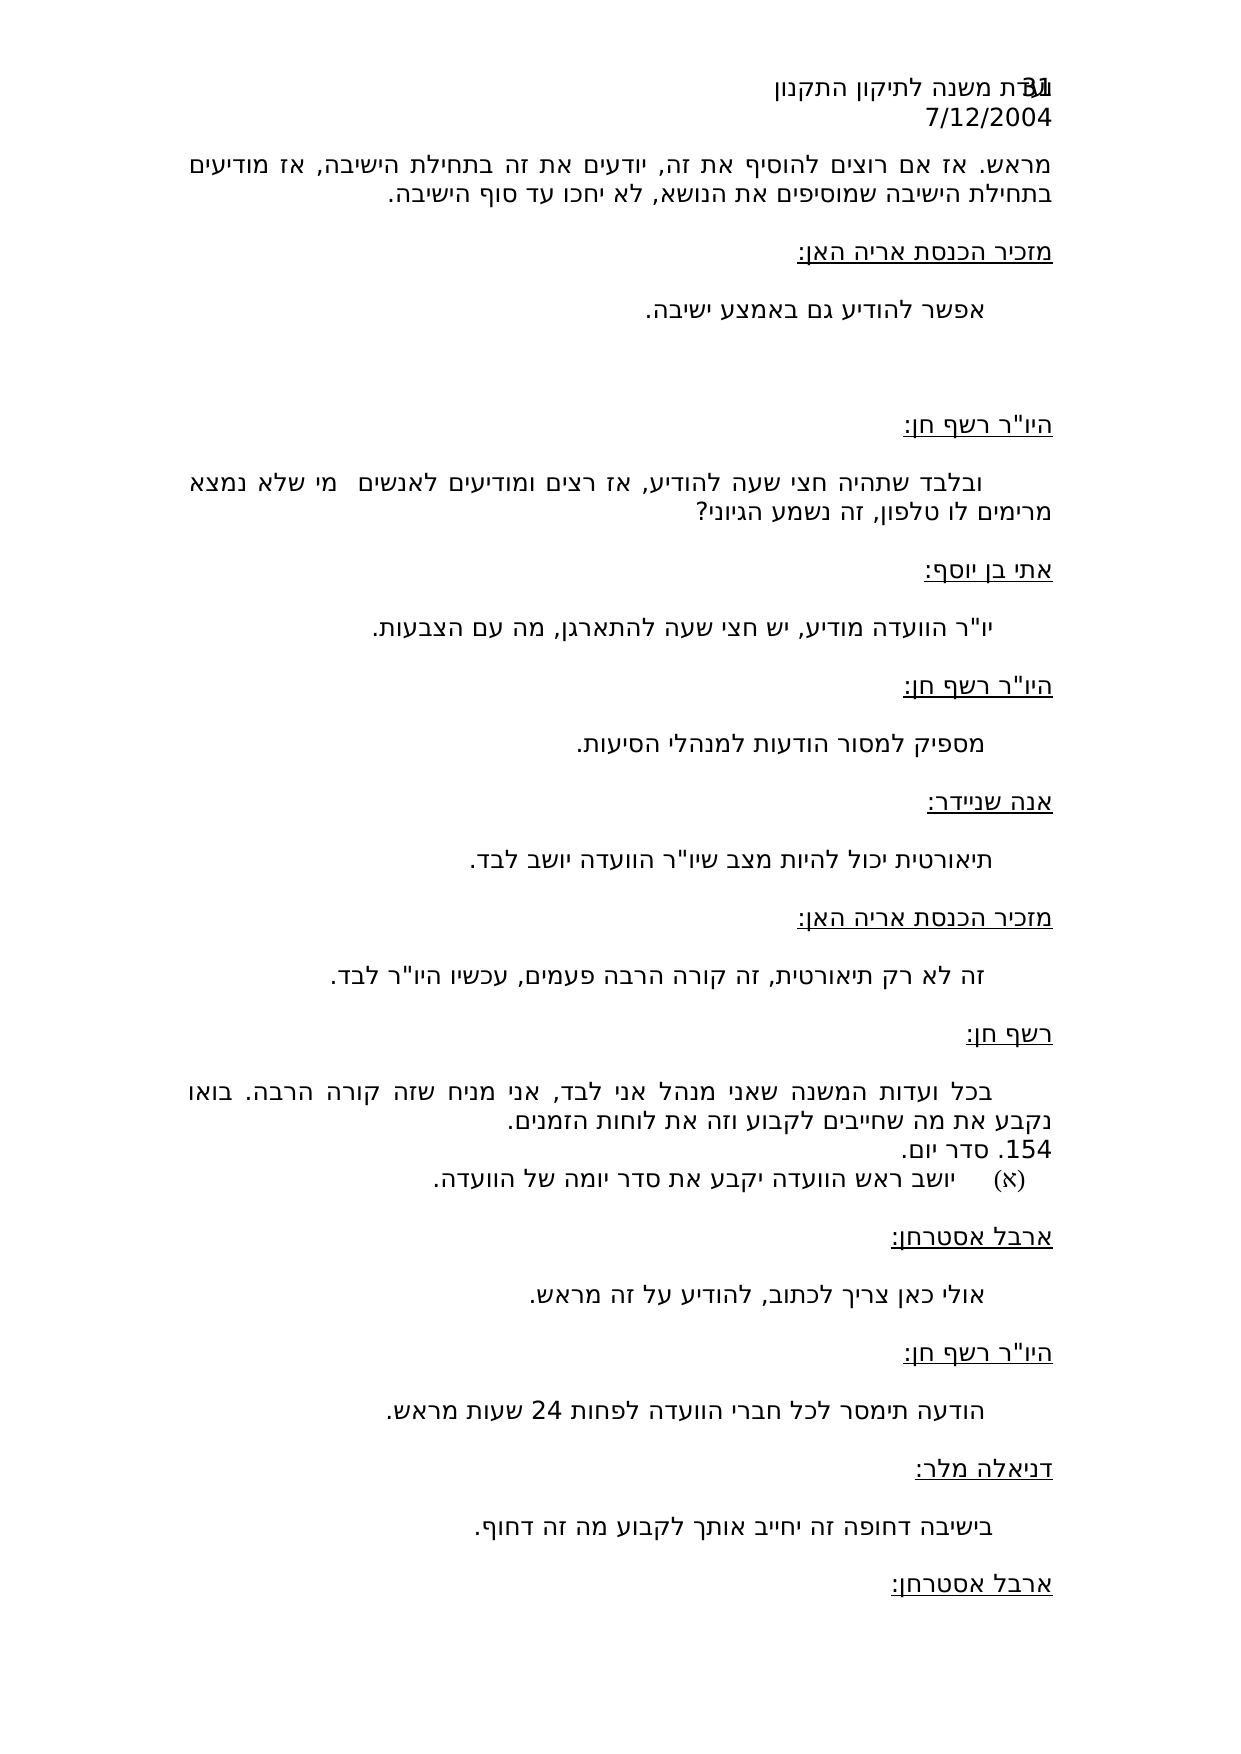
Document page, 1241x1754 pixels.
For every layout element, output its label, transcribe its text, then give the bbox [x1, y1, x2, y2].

text בכל ועדות המשנה שאני מנהל אני לבד, אני מניח שזה קורה הרבה. בואו נקבע את מה שחייבים לקבוע וזה את לוחות הזמנים. [187, 1077, 1053, 1135]
text דניאלה מלר: [187, 1454, 1053, 1483]
text יו"ר הוועדה מודיע, יש חצי שעה להתארגן, מה עם הצבעות. [187, 613, 1053, 642]
text בישיבה דחופה זה יחייב אותך לקבוע מה זה דחוף. [187, 1512, 1053, 1541]
text היו"ר רשף חן: [187, 410, 1053, 439]
text היו"ר רשף חן: [187, 1338, 1053, 1367]
list יושב ראש הוועדה יקבע את סדר יומה של הוועדה. [187, 1164, 994, 1193]
text אתי בן יוסף: [187, 555, 1053, 584]
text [187, 150, 1053, 208]
text הודעה תימסר לכל חברי הוועדה לפחות 24 שעות מראש. [187, 1396, 1053, 1425]
text מזכיר הכנסת אריה האן: [187, 237, 1053, 266]
text אנה שניידר: [187, 787, 1053, 816]
text 154. סדר יום. [187, 1135, 1053, 1164]
text אולי כאן צריך לכתוב, להודיע על זה מראש. [187, 1280, 1053, 1309]
text תיאורטית יכול להיות מצב שיו"ר הוועדה יושב לבד. [187, 845, 1053, 874]
text זה לא רק תיאורטית, זה קורה הרבה פעמים, עכשיו היו"ר לבד. [187, 961, 1053, 990]
text אפשר להודיע גם באמצע ישיבה. [187, 295, 1053, 324]
text מזכיר הכנסת אריה האן: [187, 903, 1053, 932]
text רשף חן: [187, 1019, 1053, 1048]
text ובלבד שתהיה חצי שעה להודיע, אז רצים ומודיעים לאנשים מי שלא נמצא מרימים לו טלפון, זה נשמע הגיוני? [187, 468, 1053, 527]
text מספיק למסור הודעות למנהלי הסיעות. [187, 729, 1053, 758]
text היו"ר רשף חן: [187, 671, 1053, 700]
text ארבל אסטרחן: [187, 1570, 1053, 1599]
text ארבל אסטרחן: [187, 1222, 1053, 1251]
